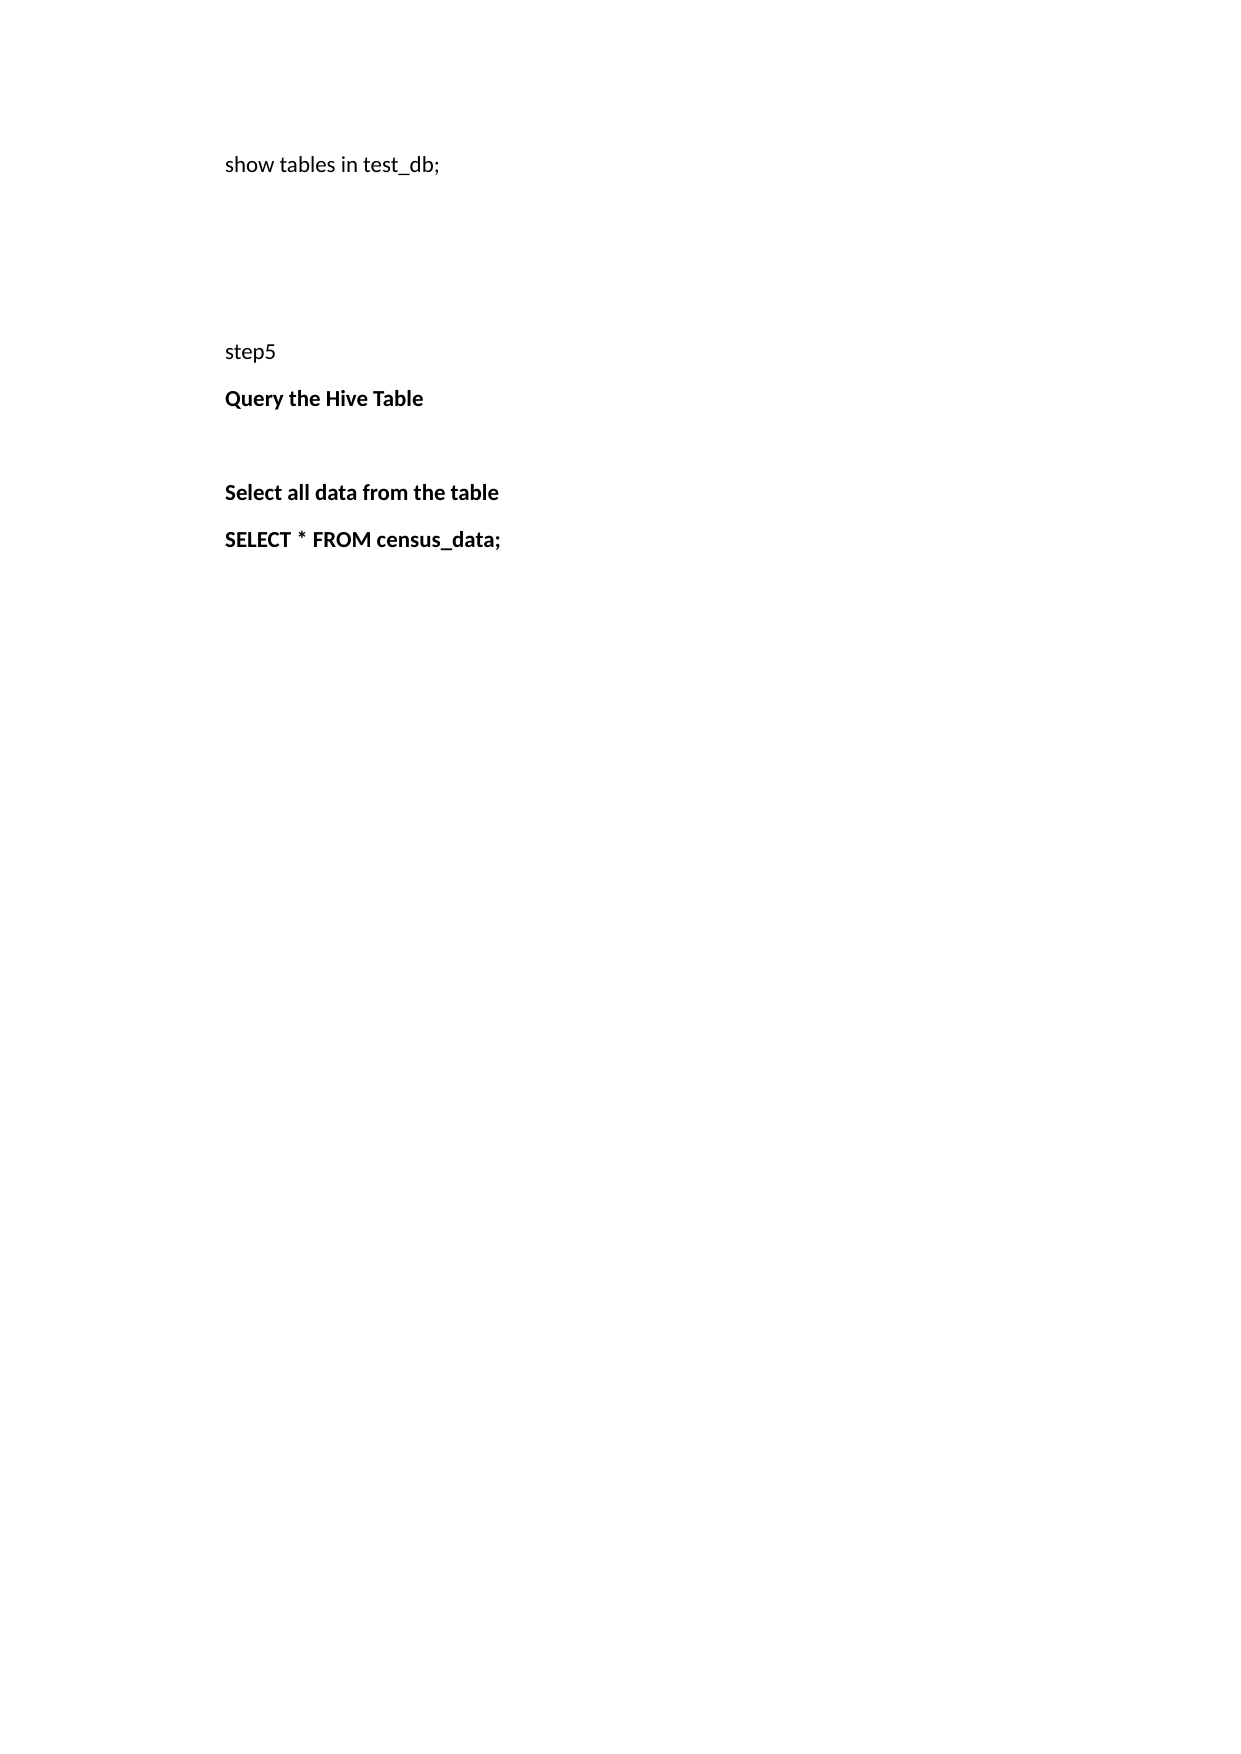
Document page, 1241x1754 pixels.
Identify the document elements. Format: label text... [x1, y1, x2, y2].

text step5 [225, 337, 1090, 366]
text Query the Hive Table [225, 384, 1090, 412]
text Select all data from the table [225, 478, 1090, 506]
text show tables in test_db; [225, 150, 1090, 178]
text SELECT * FROM census_data; [225, 525, 1090, 553]
